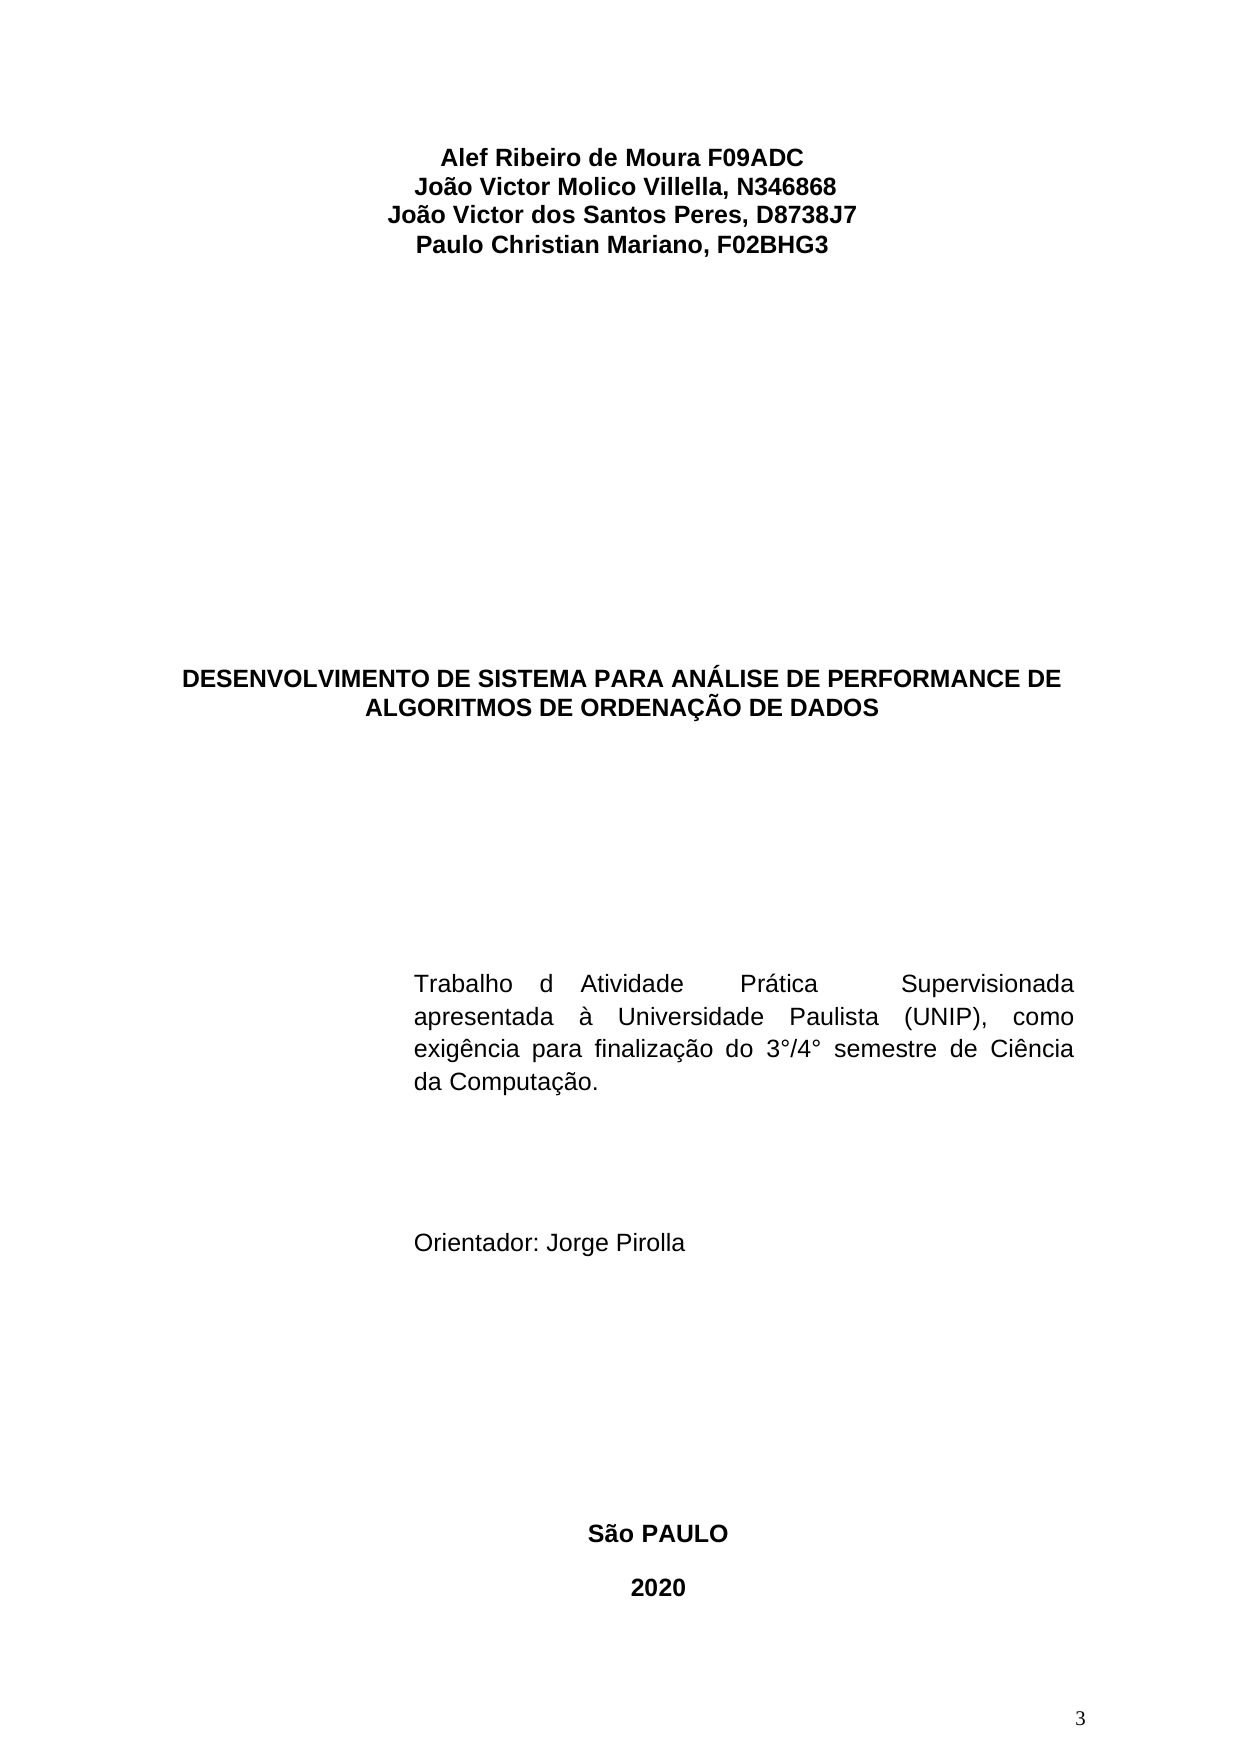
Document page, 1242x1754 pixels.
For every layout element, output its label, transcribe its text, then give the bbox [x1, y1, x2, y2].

text 2020 [626, 1573, 691, 1602]
text DESENVOLVIMENTO DE SISTEMA PARA ANÁLISE DE PERFORMANCE DE ALGORITMOS DE ORDENAÇÃO DE DADOS [168, 664, 1076, 722]
text Alef Ribeiro de Moura F09ADC João Victor Molico Villella, N346868 [399, 143, 845, 200]
text Orientador: Jorge Pirolla [413, 1229, 919, 1256]
text Trabalho d Atividade Prática Supervisionada apresentada à Universidade Paulista (UNIP), como exigência para finalização do 3°/4° semestre de Ciência da Computação. [413, 969, 1074, 1096]
text Paulo Christian Mariano, F02BHG3 [394, 230, 850, 258]
text São PAULO [583, 1519, 733, 1548]
text João Victor dos Santos Peres, D8738J7 [363, 200, 881, 229]
